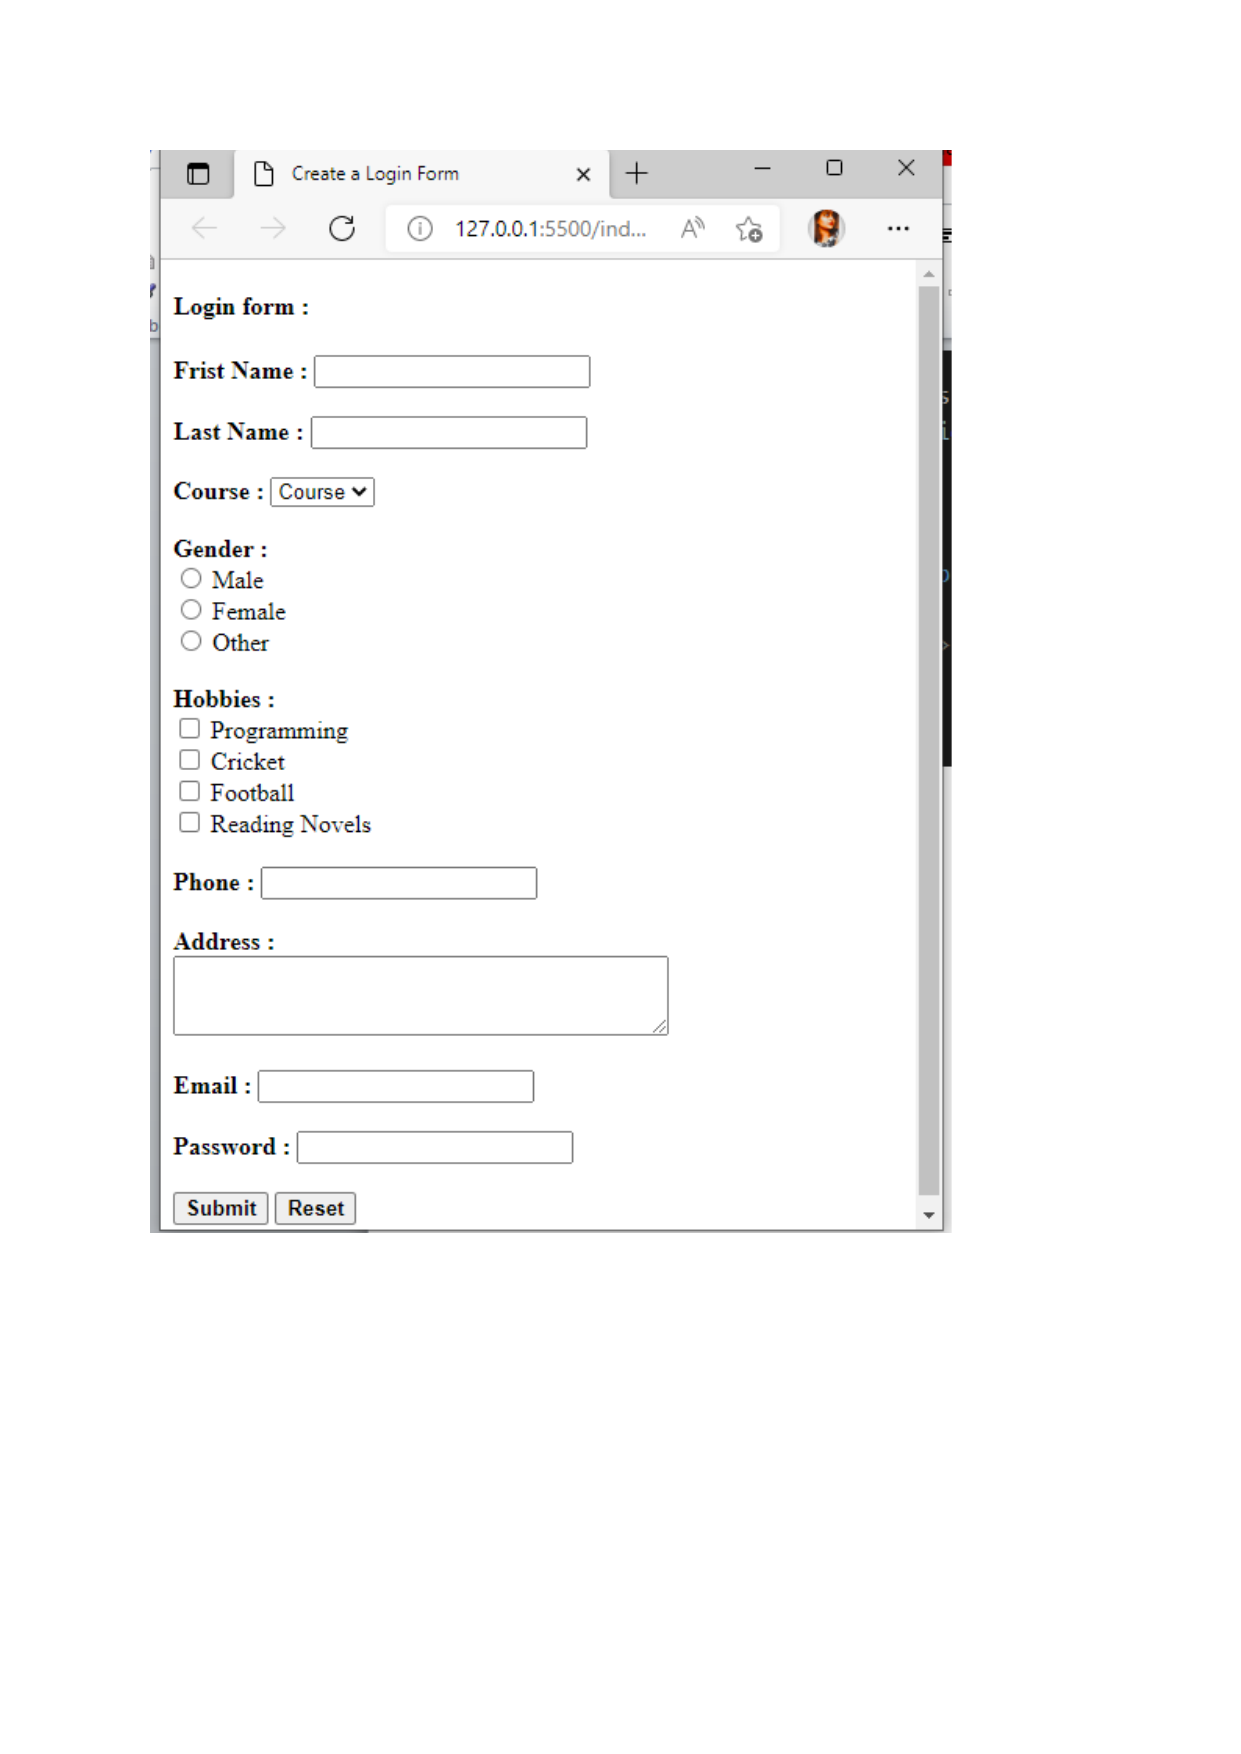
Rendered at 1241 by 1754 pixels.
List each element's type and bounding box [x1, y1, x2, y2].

picture [150, 150, 952, 1233]
